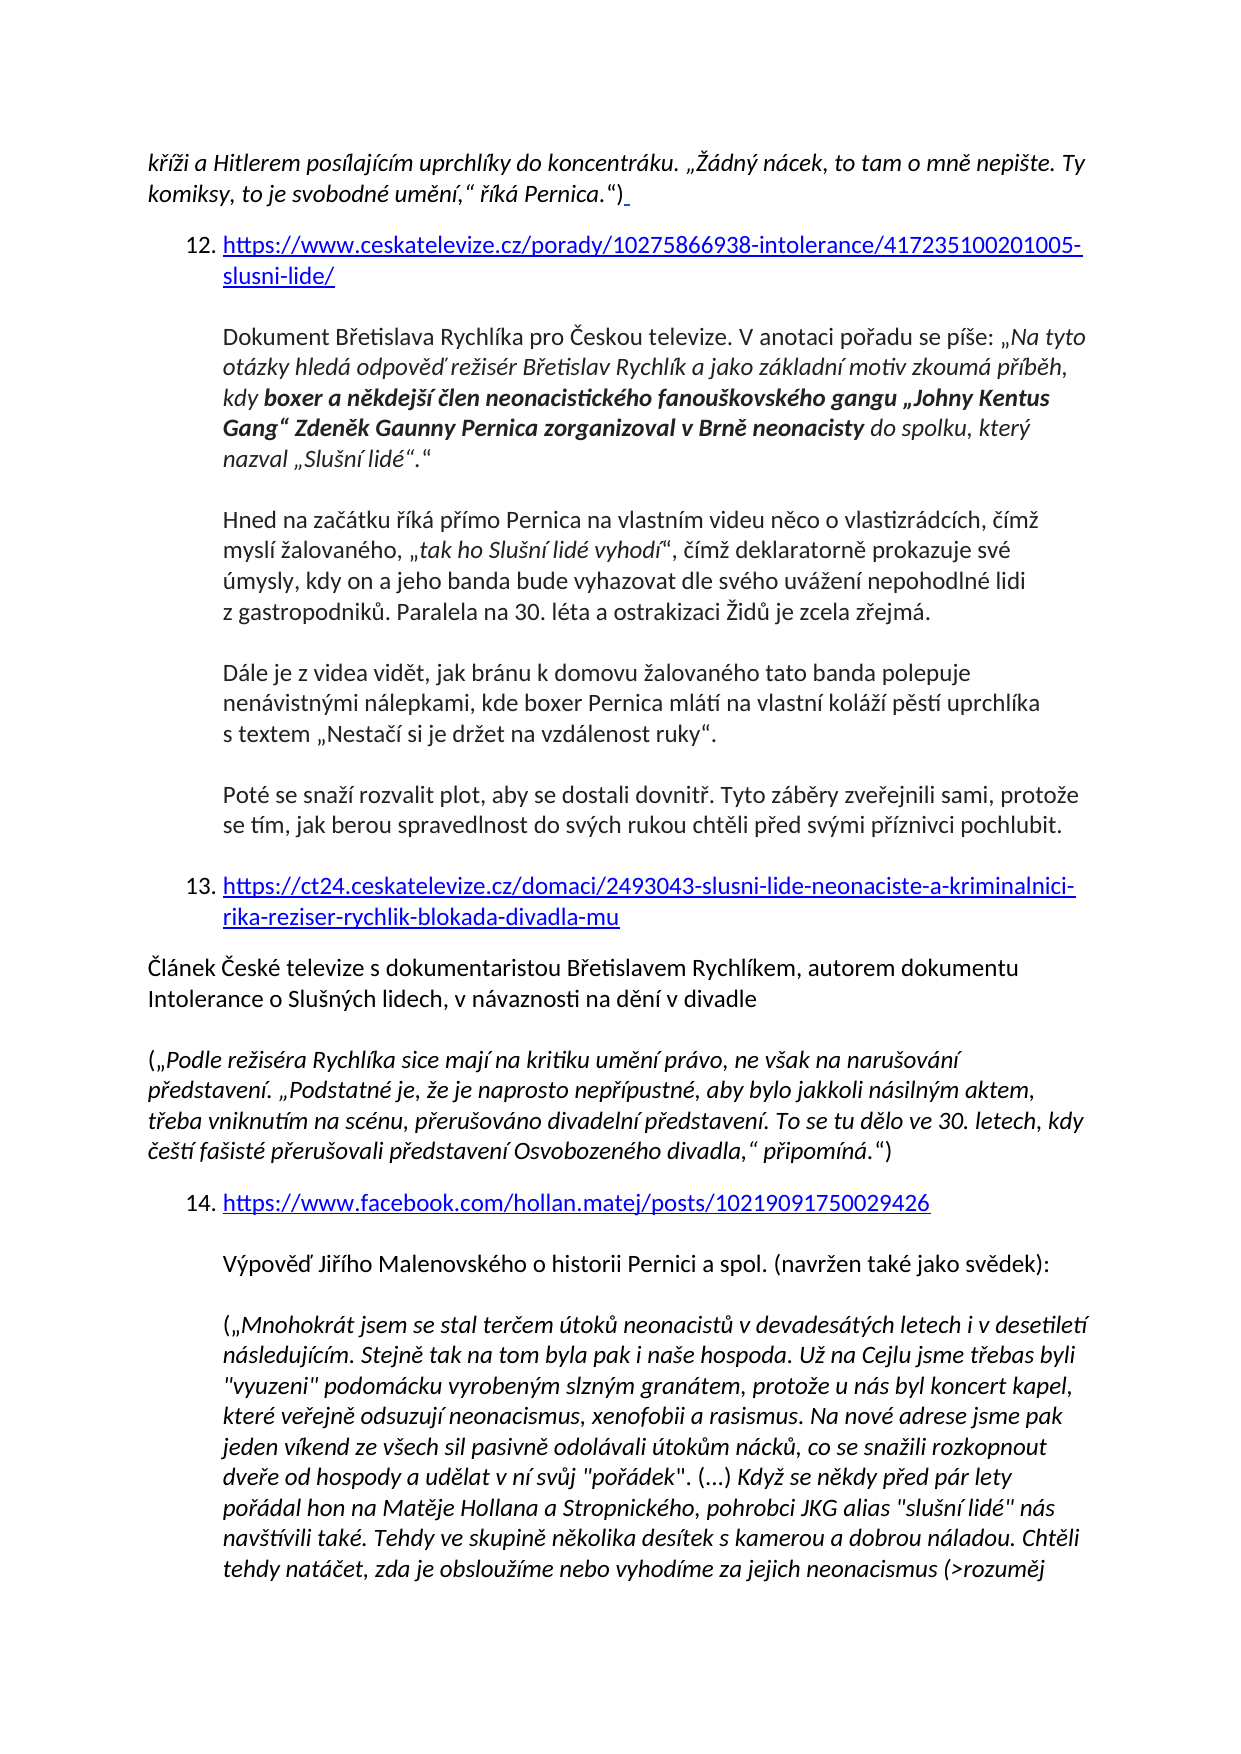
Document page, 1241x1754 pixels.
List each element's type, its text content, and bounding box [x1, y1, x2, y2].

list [185, 1187, 1093, 1583]
list https://www.ceskatelevize.cz/porady/10275866938-intolerance/417235100201005-slusni-lide/ Dokument Břetislava Rychlíka pro Českou televize. V anotaci pořadu se píše: „Na tyto otázky hledá odpověď režisér Břetislav Rychlík a jako základní motiv zkoumá příběh, kdy boxer a někdejší člen neonacistického fanouškovského gangu „Johny Kentus Gang“ Zdeněk Gaunny Pernica zorganizoval v Brně neonacisty do spolku, který nazval „Slušní lidé“.“ Hned na začátku říká přímo Pernica na vlastním videu něco o vlastizrádcích, čímž myslí žalovaného, „tak ho Slušní lidé vyhodí“, čímž deklaratorně prokazuje své úmysly, kdy on a jeho banda bude vyhazovat dle svého uvážení nepohodlné lidi z gastropodniků. Paralela na 30. léta a ostrakizaci Židů je zcela zřejmá. Dále je z videa vidět, jak bránu k domovu žalovaného tato banda polepuje nenávistnými nálepkami, kde boxer Pernica mlátí na vlastní koláží pěstí uprchlíka s textem „Nestačí si je držet na vzdálenost ruky“. Poté se snaží rozvalit plot, aby se dostali dovnitř. Tyto záběry zveřejnili sami, protože se tím, jak berou spravedlnost do svých rukou chtěli před svými příznivci pochlubit. [185, 229, 1093, 840]
text Článek České televize s dokumentaristou Břetislavem Rychlíkem, autorem dokumentu Intolerance o Slušných lidech, v návaznosti na dění v divadle („Podle režiséra Rychlíka sice mají na kritiku umění právo, ne však na narušování představení. „Podstatné je, že je naprosto nepřípustné, aby bylo jakkoli násilným aktem, třeba vniknutím na scénu, přerušováno divadelní představení. To se tu dělo ve 30. letech, kdy čeští fašisté přerušovali představení Osvobozeného divadla,“ připomíná.“) [148, 952, 1093, 1166]
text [148, 148, 1093, 209]
list https://ct24.ceskatelevize.cz/domaci/2493043-slusni-lide-neonaciste-a-kriminalnici-rika-reziser-rychlik-blokada-divadla-mu [185, 870, 1093, 931]
